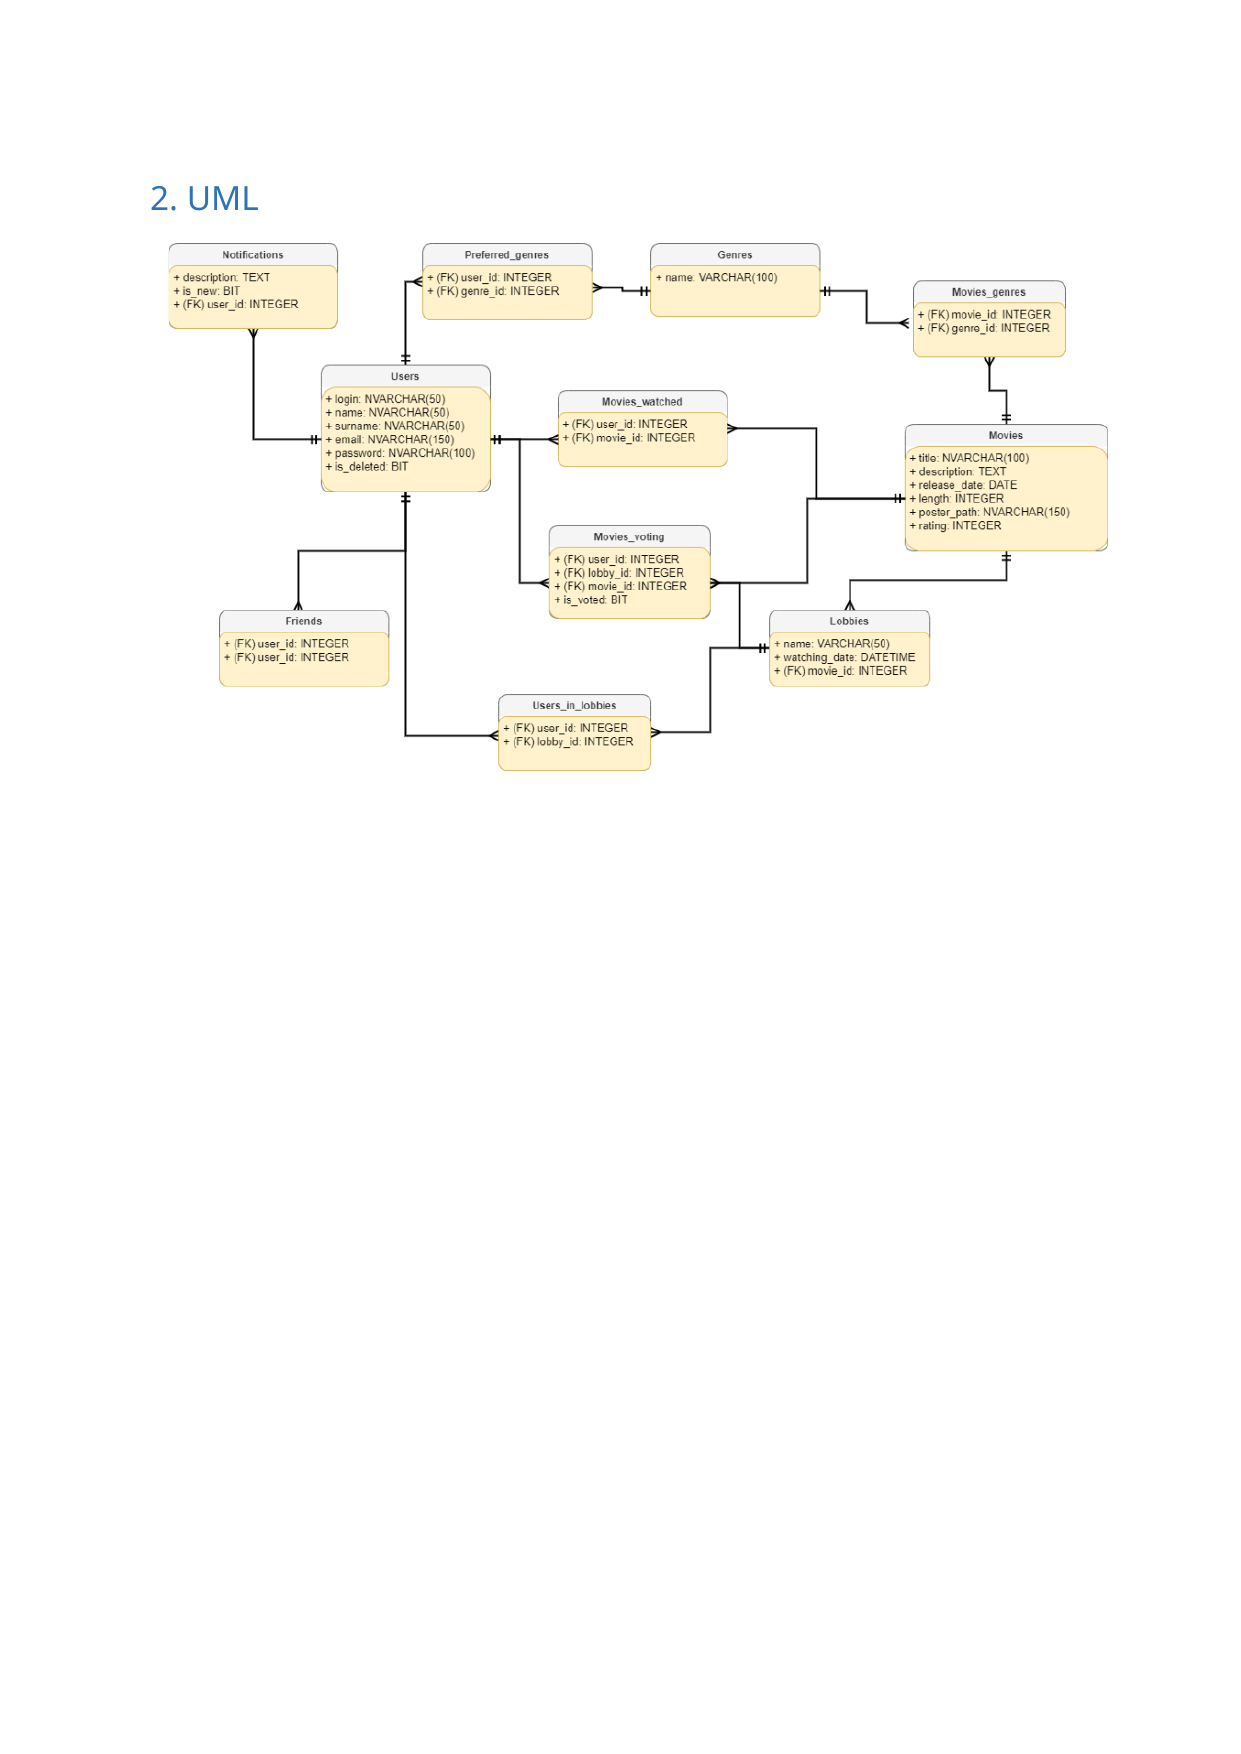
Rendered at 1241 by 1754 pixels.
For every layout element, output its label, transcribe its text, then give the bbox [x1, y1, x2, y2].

subtitle 2. UML [150, 175, 1090, 220]
